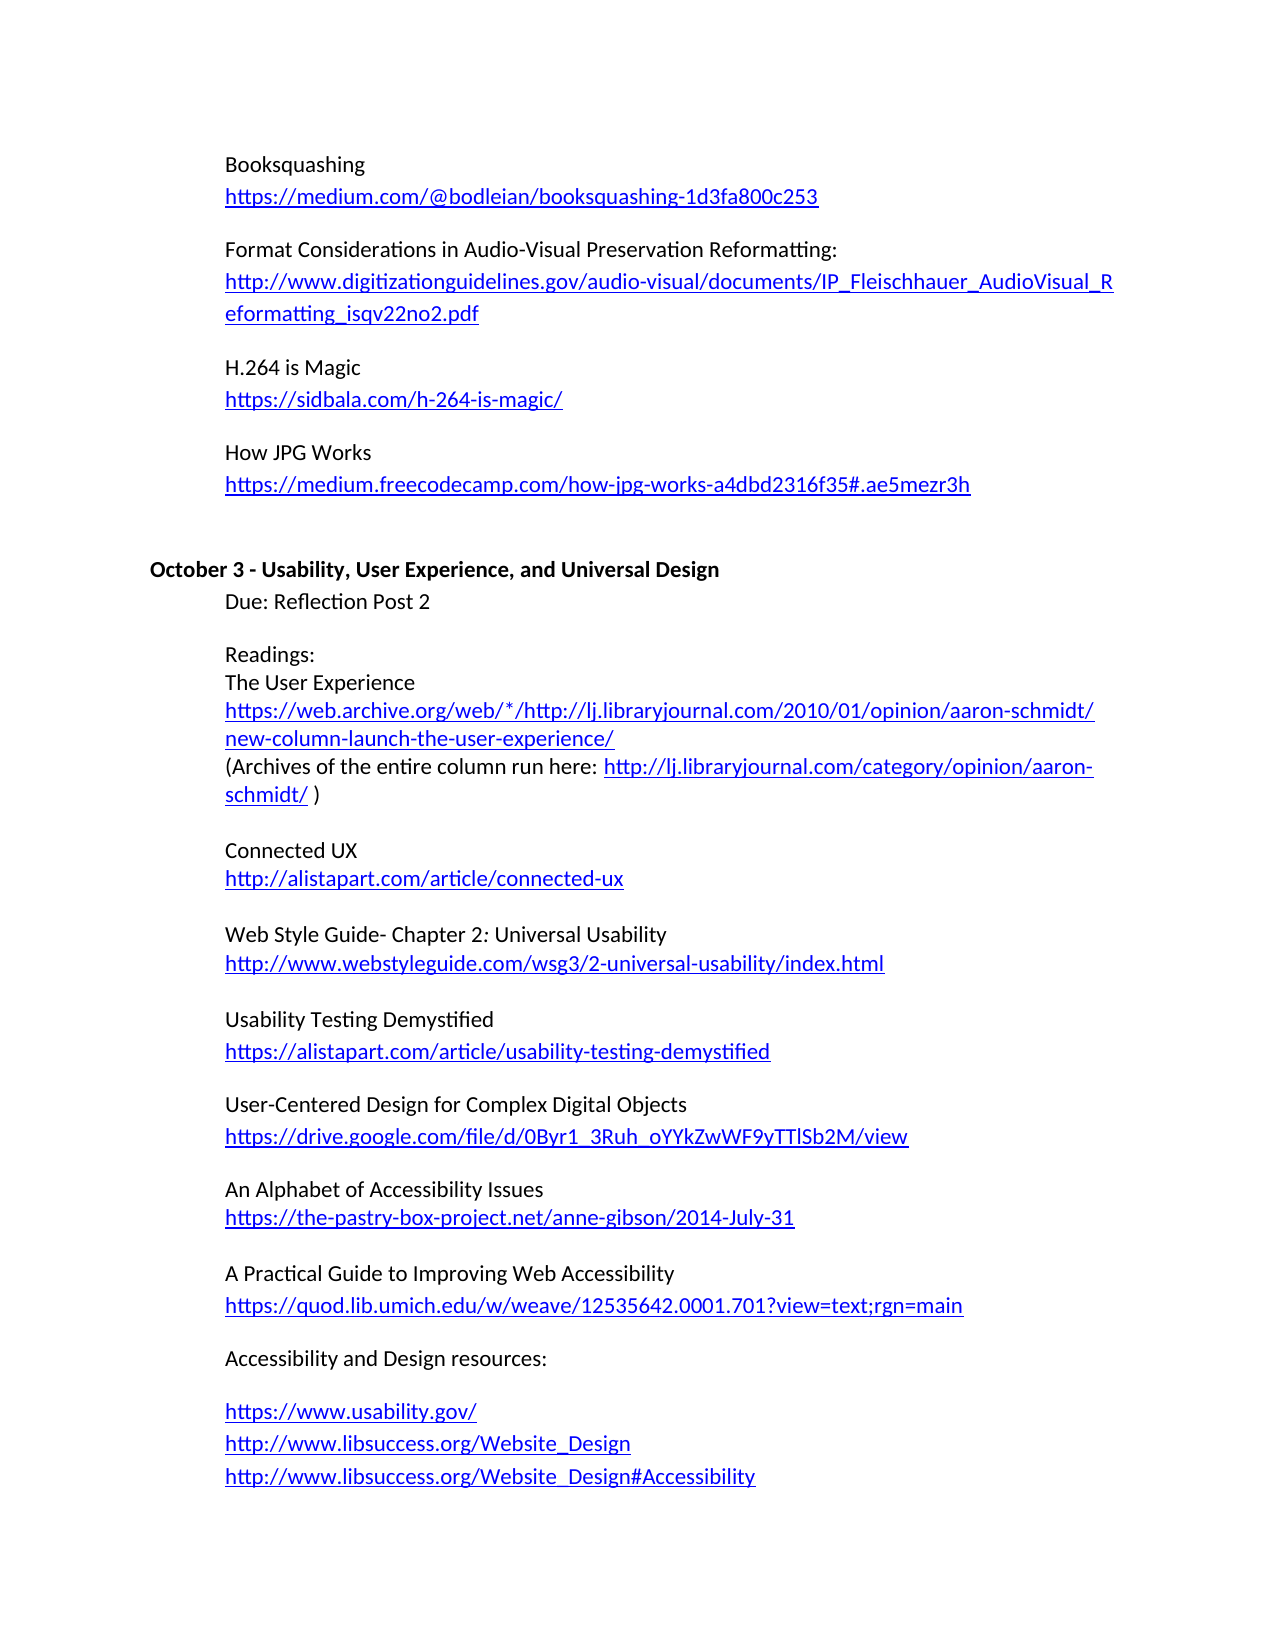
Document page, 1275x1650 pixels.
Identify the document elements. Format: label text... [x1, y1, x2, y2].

text User-Centered Design for Complex Digital Objects https://drive.google.com/file/d/0Byr1_3Ruh_oYYkZwWF9yTTlSb2M/view [225, 1090, 1125, 1150]
text Format Considerations in Audio-Visual Preservation Reformatting: http://www.digitizationguidelines.gov/audio-visual/documents/IP_Fleischhauer_AudioVisual_Reformatting_isqv22no2.pdf [225, 235, 1125, 328]
text https://www.usability.gov/ http://www.libsuccess.org/Website_Design http://www.libsuccess.org/Website_Design#Accessibility [225, 1397, 1125, 1490]
text How JPG Works https://medium.freecodecamp.com/how-jpg-works-a4dbd2316f35#.ae5mezr3h [225, 438, 1125, 498]
text An Alphabet of Accessibility Issues [225, 1175, 1125, 1203]
text Readings: The User Experience https://web.archive.org/web/*/http://lj.libraryjournal.com/2010/01/opinion/aaron-schmidt/new-column-launch-the-user-experience/ [225, 640, 1125, 752]
text https://the-pastry-box-project.net/anne-gibson/2014-July-31 [225, 1203, 1125, 1231]
text Web Style Guide- Chapter 2: Universal Usability [225, 921, 1125, 949]
text (Archives of the entire column run here: http://lj.libraryjournal.com/category/opinion/aaron-schmidt/ ) [225, 752, 1125, 837]
text A Practical Guide to Improving Web Accessibility https://quod.lib.umich.edu/w/weave/12535642.0001.701?view=text;rgn=main [225, 1259, 1125, 1319]
text October 3 - Usability, User Experience, and Universal Design Due: Reflection Post 2 [150, 523, 1125, 615]
text Connected UX http://alistapart.com/article/connected-ux [225, 837, 1125, 893]
text http://www.webstyleguide.com/wsg3/2-universal-usability/index.html [225, 949, 1125, 1005]
text Booksquashing https://medium.com/@bodleian/booksquashing-1d3fa800c253 [225, 150, 1125, 210]
text H.264 is Magic https://sidbala.com/h-264-is-magic/ [225, 353, 1125, 413]
text Accessibility and Design resources: [225, 1344, 1125, 1372]
text Usability Testing Demystified https://alistapart.com/article/usability-testing-demystified [225, 1005, 1125, 1065]
